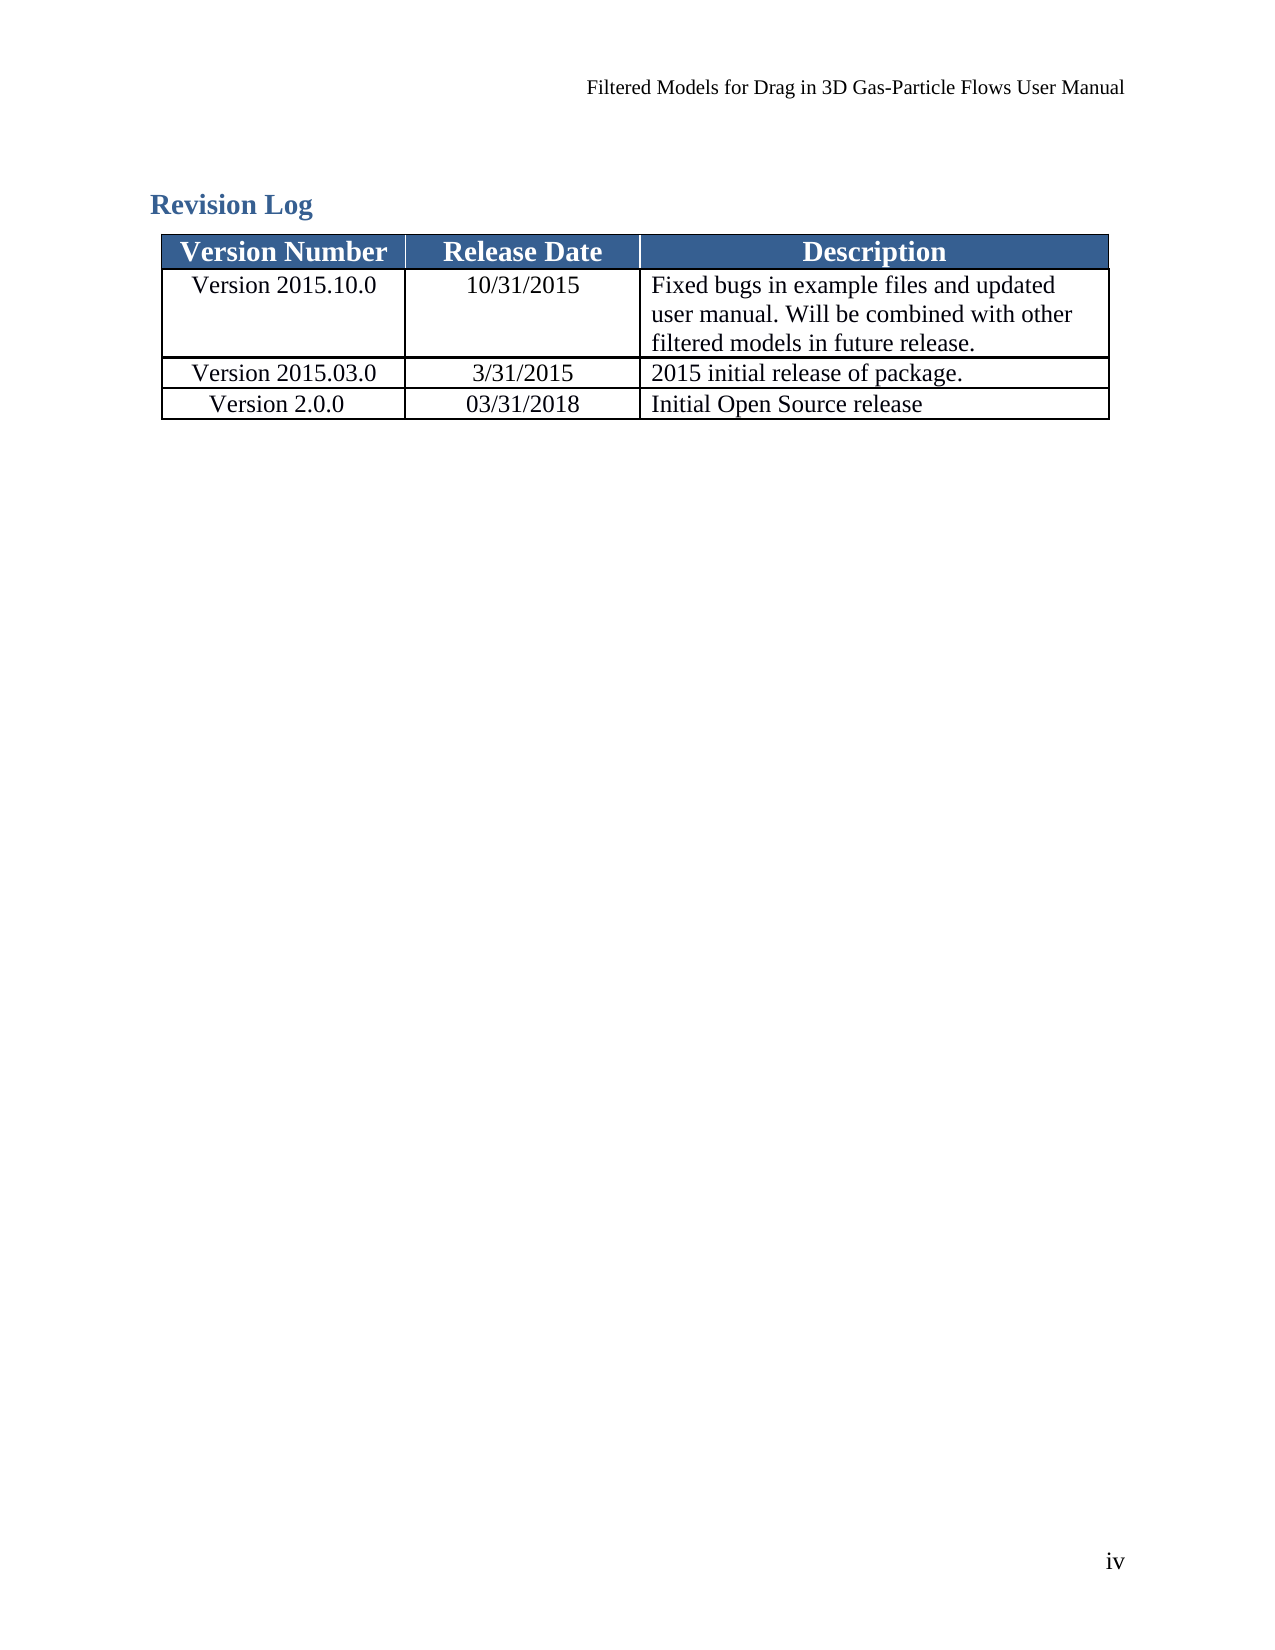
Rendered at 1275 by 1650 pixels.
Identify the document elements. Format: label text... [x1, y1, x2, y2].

table_cell 03/31/2018 [406, 389, 639, 418]
table_cell 3/31/2015 [406, 359, 639, 387]
table_cell Version 2.0.0 [163, 389, 404, 418]
table_cell Version 2015.10.0 [163, 270, 404, 356]
table_cell Fixed bugs in example files and updated user manual. Will be combined with other filtered models in future release. [641, 270, 1108, 356]
table_cell Version 2015.03.0 [163, 359, 404, 387]
table_cell 2015 initial release of package. [641, 359, 1108, 387]
table_header Description [641, 235, 1108, 268]
table_cell Initial Open Source release [641, 389, 1108, 418]
text Revision Log [150, 187, 1125, 221]
table_cell 10/31/2015 [406, 270, 639, 356]
table_header Version Number [162, 235, 405, 268]
table_header Release Date [406, 235, 639, 268]
